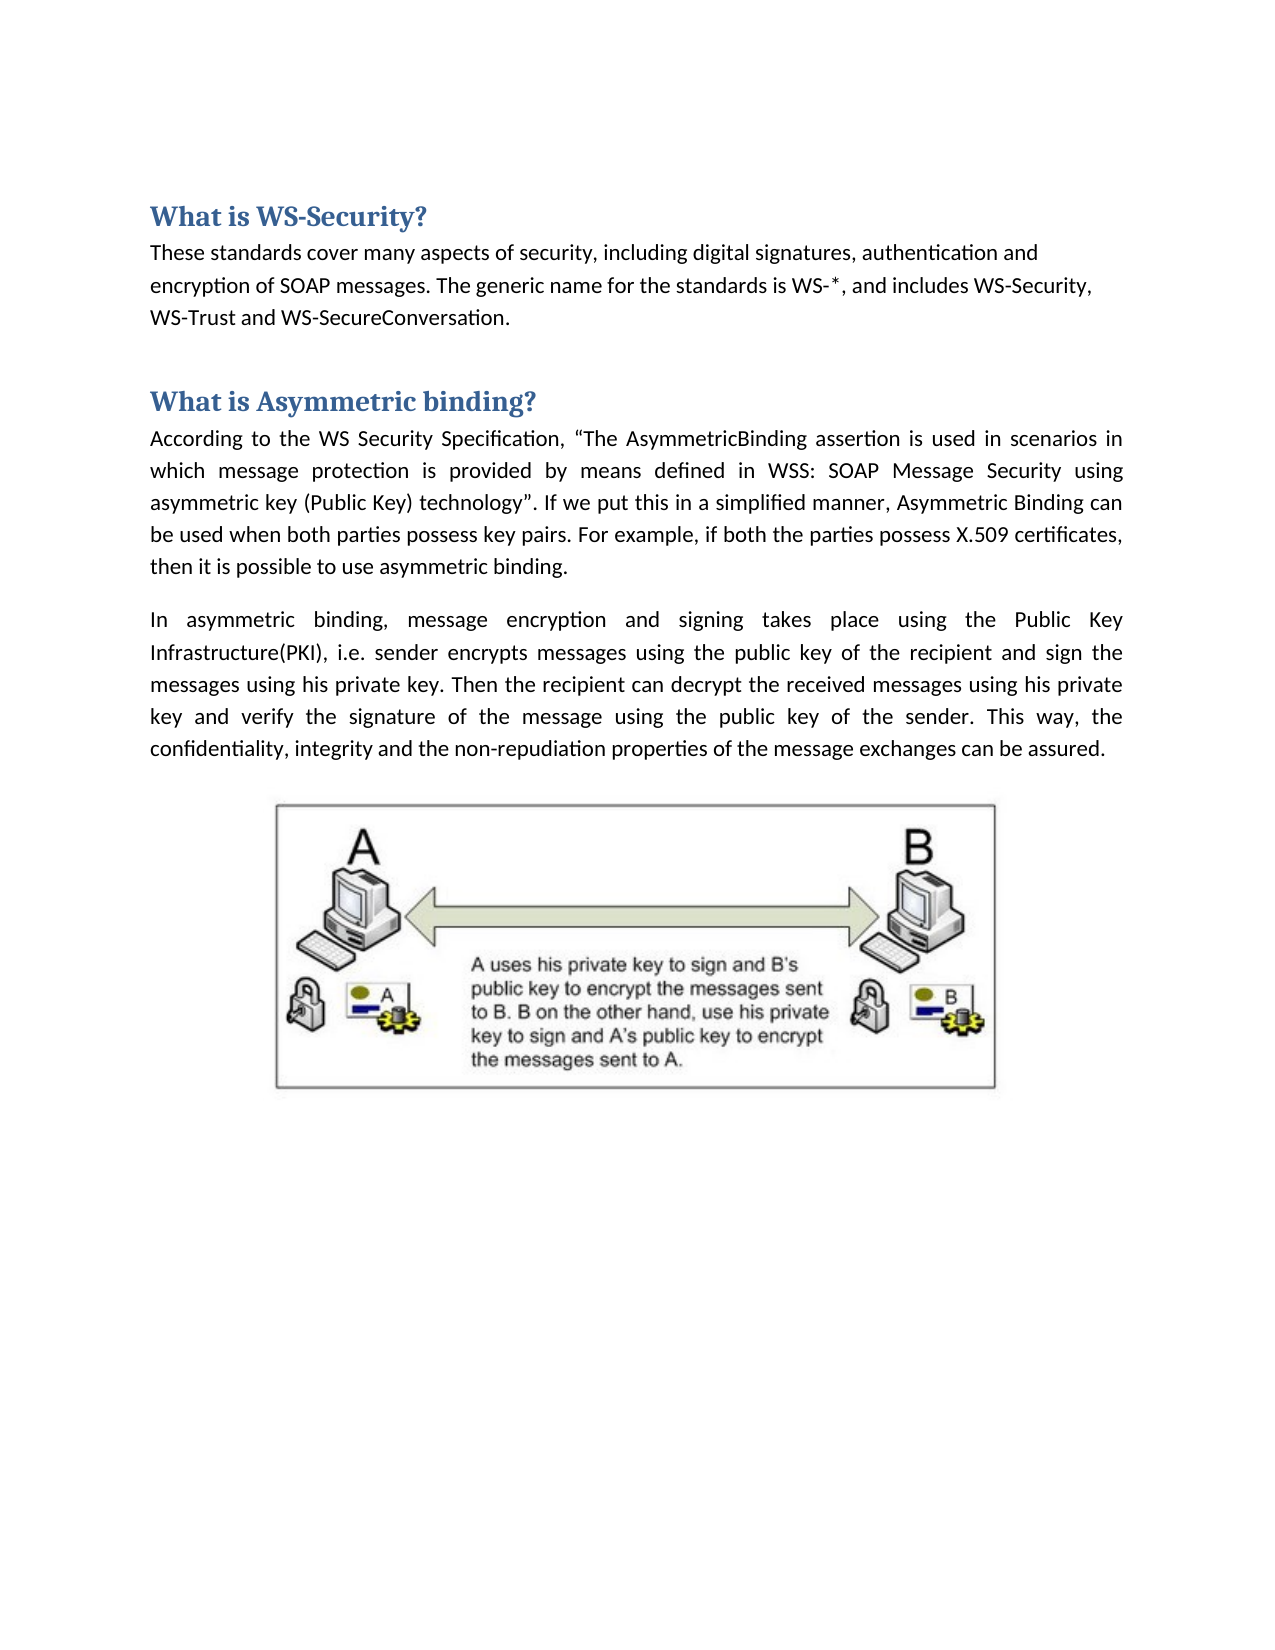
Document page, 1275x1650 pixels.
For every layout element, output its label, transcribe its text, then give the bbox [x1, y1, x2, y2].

subtitle What is WS-Security? [150, 200, 1125, 233]
text According to the WS Security Specification, “The AsymmetricBinding assertion is used in scenarios in which message protection is provided by means defined in WSS: SOAP Message Security using asymmetric key (Public Key) technology”. If we put this in a simplified manner, Asymmetric Binding can be used when both parties possess key pairs. For example, if both the parties possess X.509 certificates, then it is possible to use asymmetric binding. [150, 424, 1125, 580]
subtitle What is Asymmetric binding? [150, 385, 1125, 419]
text In asymmetric binding, message encryption and signing takes place using the Public Key Infrastructure(PKI), i.e. sender encrypts messages using the public key of the recipient and sign the messages using his private key. Then the recipient can decrypt the received messages using his private key and verify the signature of the message using the public key of the sender. This way, the confidentiality, integrity and the non-repudiation properties of the message exchanges can be assured. [150, 605, 1125, 762]
text These standards cover many aspects of security, including digital signatures, authentication and encryption of SOAP messages. The generic name for the standards is WS-*, and includes WS-Security, WS-Trust and WS-SecureConversation. [150, 238, 1125, 331]
picture [262, 787, 1013, 1105]
